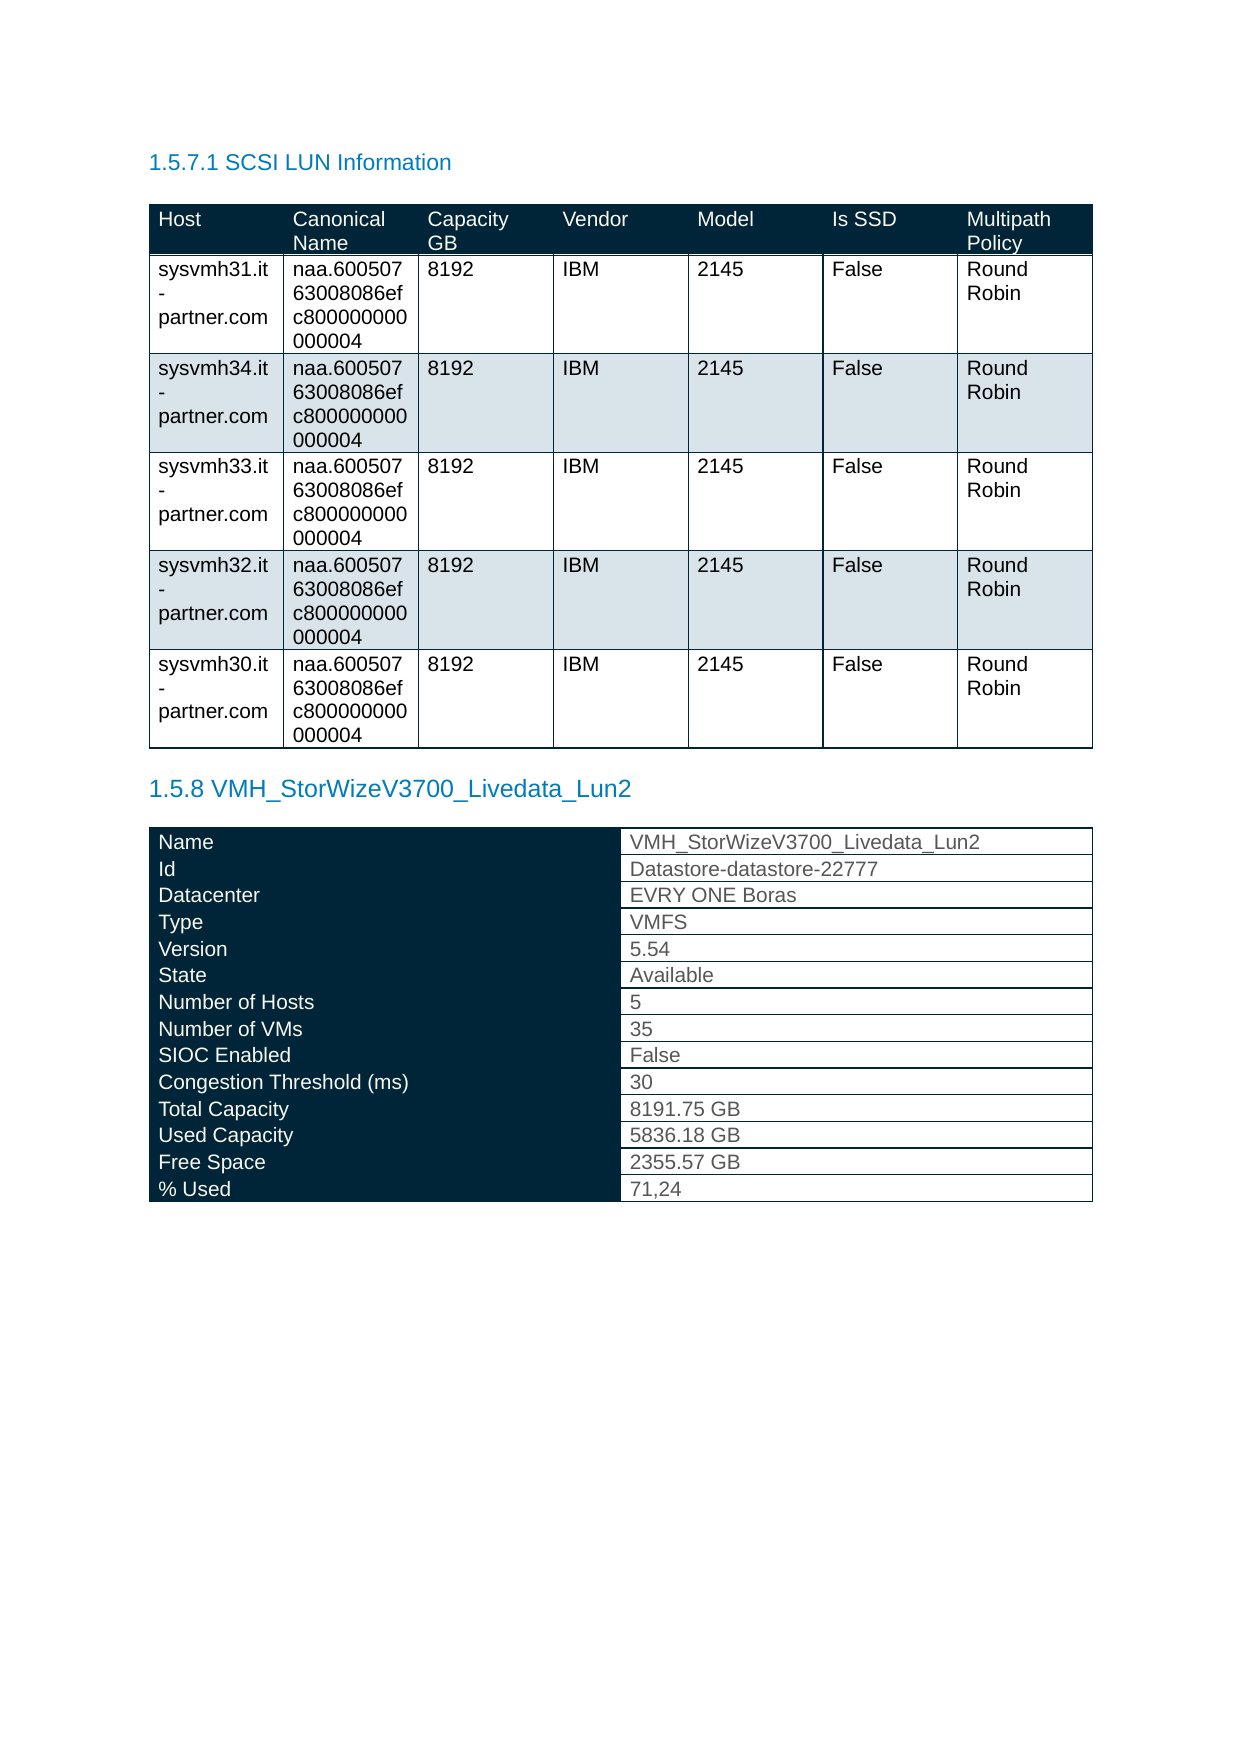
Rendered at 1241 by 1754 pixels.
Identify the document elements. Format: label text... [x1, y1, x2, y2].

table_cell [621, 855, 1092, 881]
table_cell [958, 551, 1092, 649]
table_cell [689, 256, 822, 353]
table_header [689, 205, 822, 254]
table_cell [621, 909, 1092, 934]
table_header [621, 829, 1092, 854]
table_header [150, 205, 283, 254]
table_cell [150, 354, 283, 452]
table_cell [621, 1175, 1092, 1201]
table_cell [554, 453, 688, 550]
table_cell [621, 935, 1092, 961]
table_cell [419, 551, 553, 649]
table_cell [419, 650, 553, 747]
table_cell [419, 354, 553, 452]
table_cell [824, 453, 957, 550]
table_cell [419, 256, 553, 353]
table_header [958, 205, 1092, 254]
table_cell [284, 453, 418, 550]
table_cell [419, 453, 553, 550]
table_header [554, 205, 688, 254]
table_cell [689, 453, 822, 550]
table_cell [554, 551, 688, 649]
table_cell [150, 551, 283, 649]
subtitle 1.5.7.1 SCSI LUN Information [148, 148, 1092, 175]
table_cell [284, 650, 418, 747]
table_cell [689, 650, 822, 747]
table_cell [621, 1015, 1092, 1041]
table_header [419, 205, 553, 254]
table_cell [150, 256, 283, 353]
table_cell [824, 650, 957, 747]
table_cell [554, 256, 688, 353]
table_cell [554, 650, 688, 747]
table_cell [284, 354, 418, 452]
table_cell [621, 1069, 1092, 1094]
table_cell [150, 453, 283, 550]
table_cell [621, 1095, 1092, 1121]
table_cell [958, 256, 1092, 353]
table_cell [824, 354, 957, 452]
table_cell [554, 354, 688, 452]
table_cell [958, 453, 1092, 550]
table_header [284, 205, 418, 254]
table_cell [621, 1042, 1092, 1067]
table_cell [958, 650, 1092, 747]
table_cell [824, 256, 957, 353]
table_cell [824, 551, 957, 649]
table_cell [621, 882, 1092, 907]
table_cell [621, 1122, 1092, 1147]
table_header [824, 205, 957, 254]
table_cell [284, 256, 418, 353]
subtitle 1.5.8 VMH_StorWizeV3700_Livedata_Lun2 [148, 773, 1092, 802]
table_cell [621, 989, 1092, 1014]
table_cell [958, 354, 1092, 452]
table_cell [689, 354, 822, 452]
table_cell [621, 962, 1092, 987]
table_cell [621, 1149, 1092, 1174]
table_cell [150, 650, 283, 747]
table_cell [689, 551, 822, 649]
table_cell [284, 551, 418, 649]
